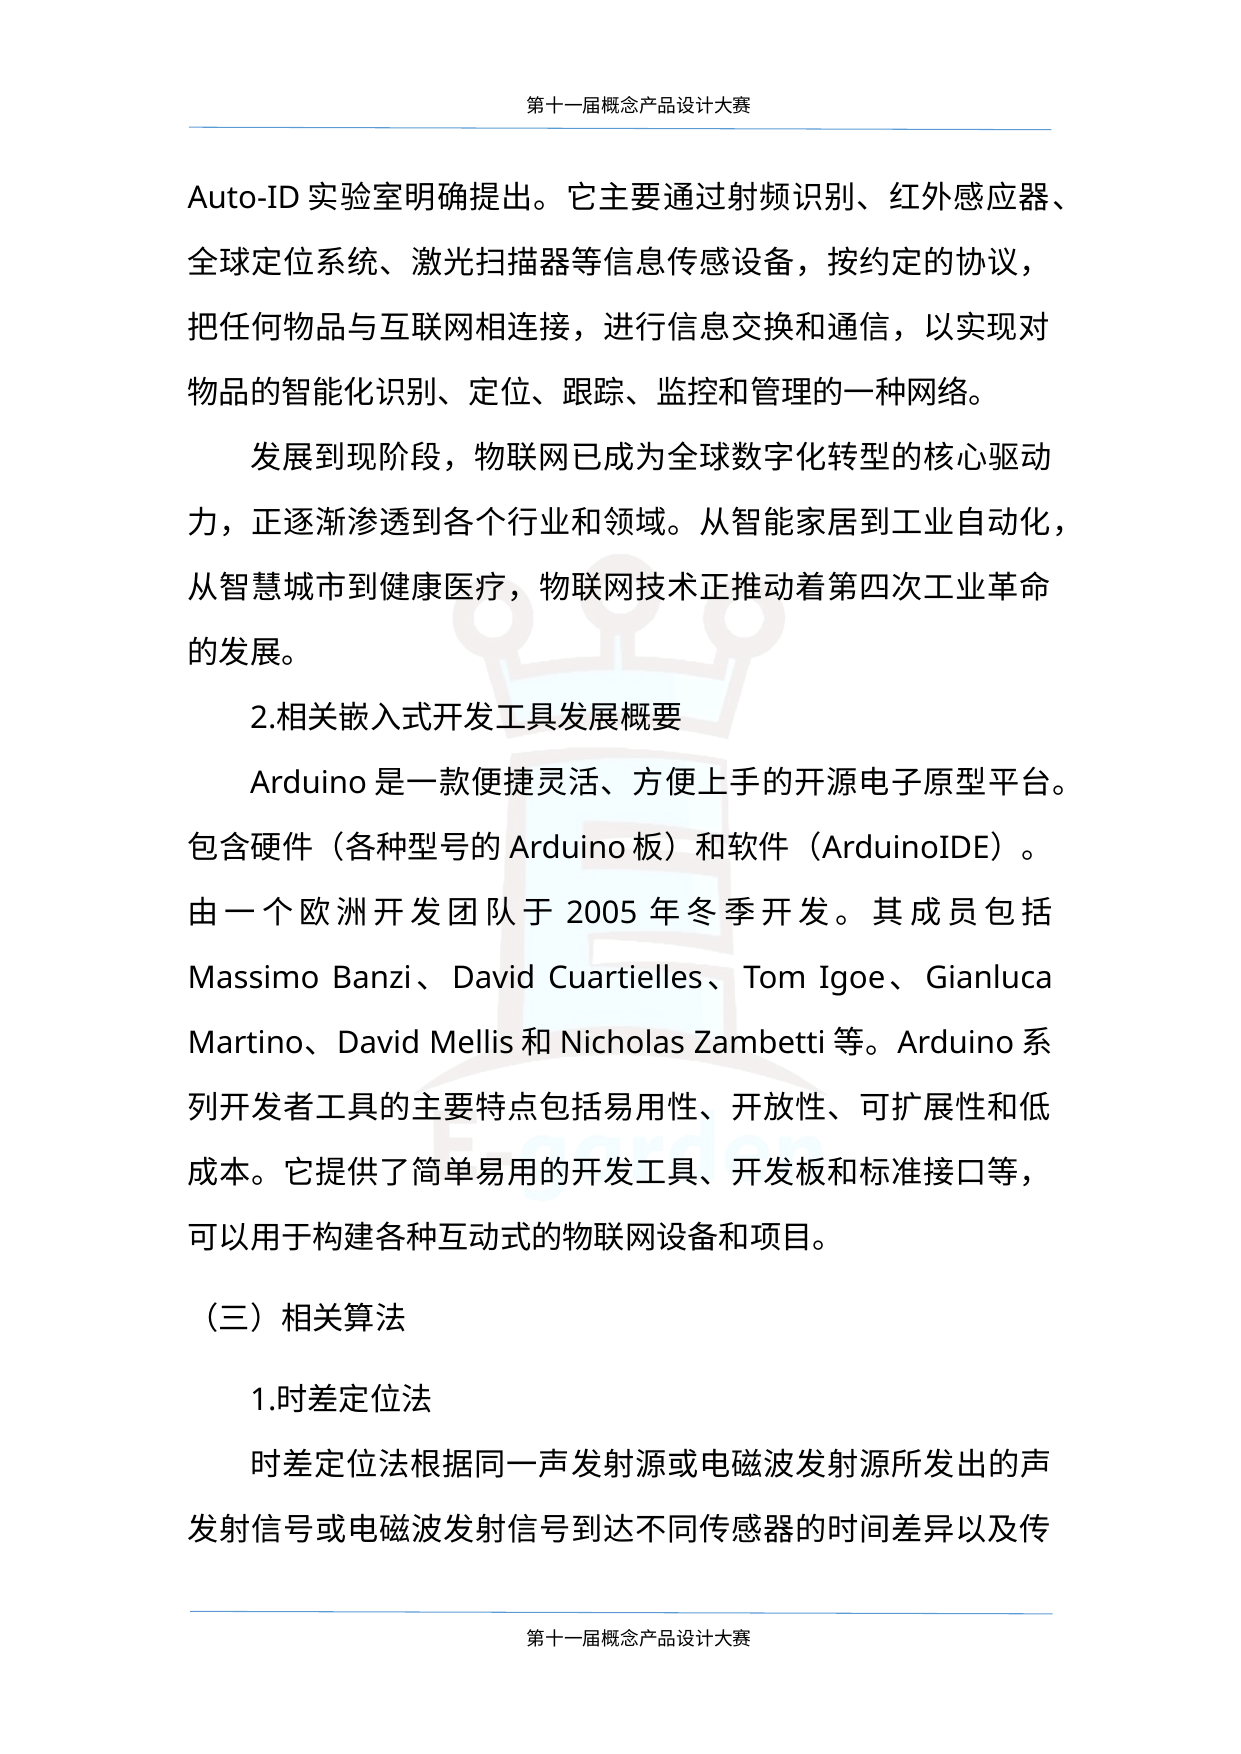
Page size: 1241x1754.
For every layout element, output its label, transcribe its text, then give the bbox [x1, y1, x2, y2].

text Arduino是一款便捷灵活、方便上手的开源电子原型平台。包含硬件（各种型号的Arduino板）和软件（ArduinoIDE）。由一个欧洲开发团队于2005年冬季开发。其成员包括Massimo Banzi、David Cuartielles、Tom Igoe、Gianluca Martino、David Mellis和Nicholas Zambetti等。Arduino系列开发者工具的主要特点包括易用性、开放性、可扩展性和低成本。它提供了简单易用的开发工具、开发板和标准接口等，可以用于构建各种互动式的物联网设备和项目。 [187, 747, 1053, 1267]
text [187, 162, 1053, 422]
subtitle 2.相关嵌入式开发工具发展概要 [187, 682, 1053, 747]
subtitle （三）相关算法 [187, 1283, 1053, 1348]
text 发展到现阶段，物联网已成为全球数字化转型的核心驱动力，正逐渐渗透到各个行业和领域。从智能家居到工业自动化，从智慧城市到健康医疗，物联网技术正推动着第四次工业革命的发展。 [187, 422, 1053, 682]
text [187, 1429, 1053, 1559]
subtitle 1.时差定位法 [187, 1364, 1053, 1429]
